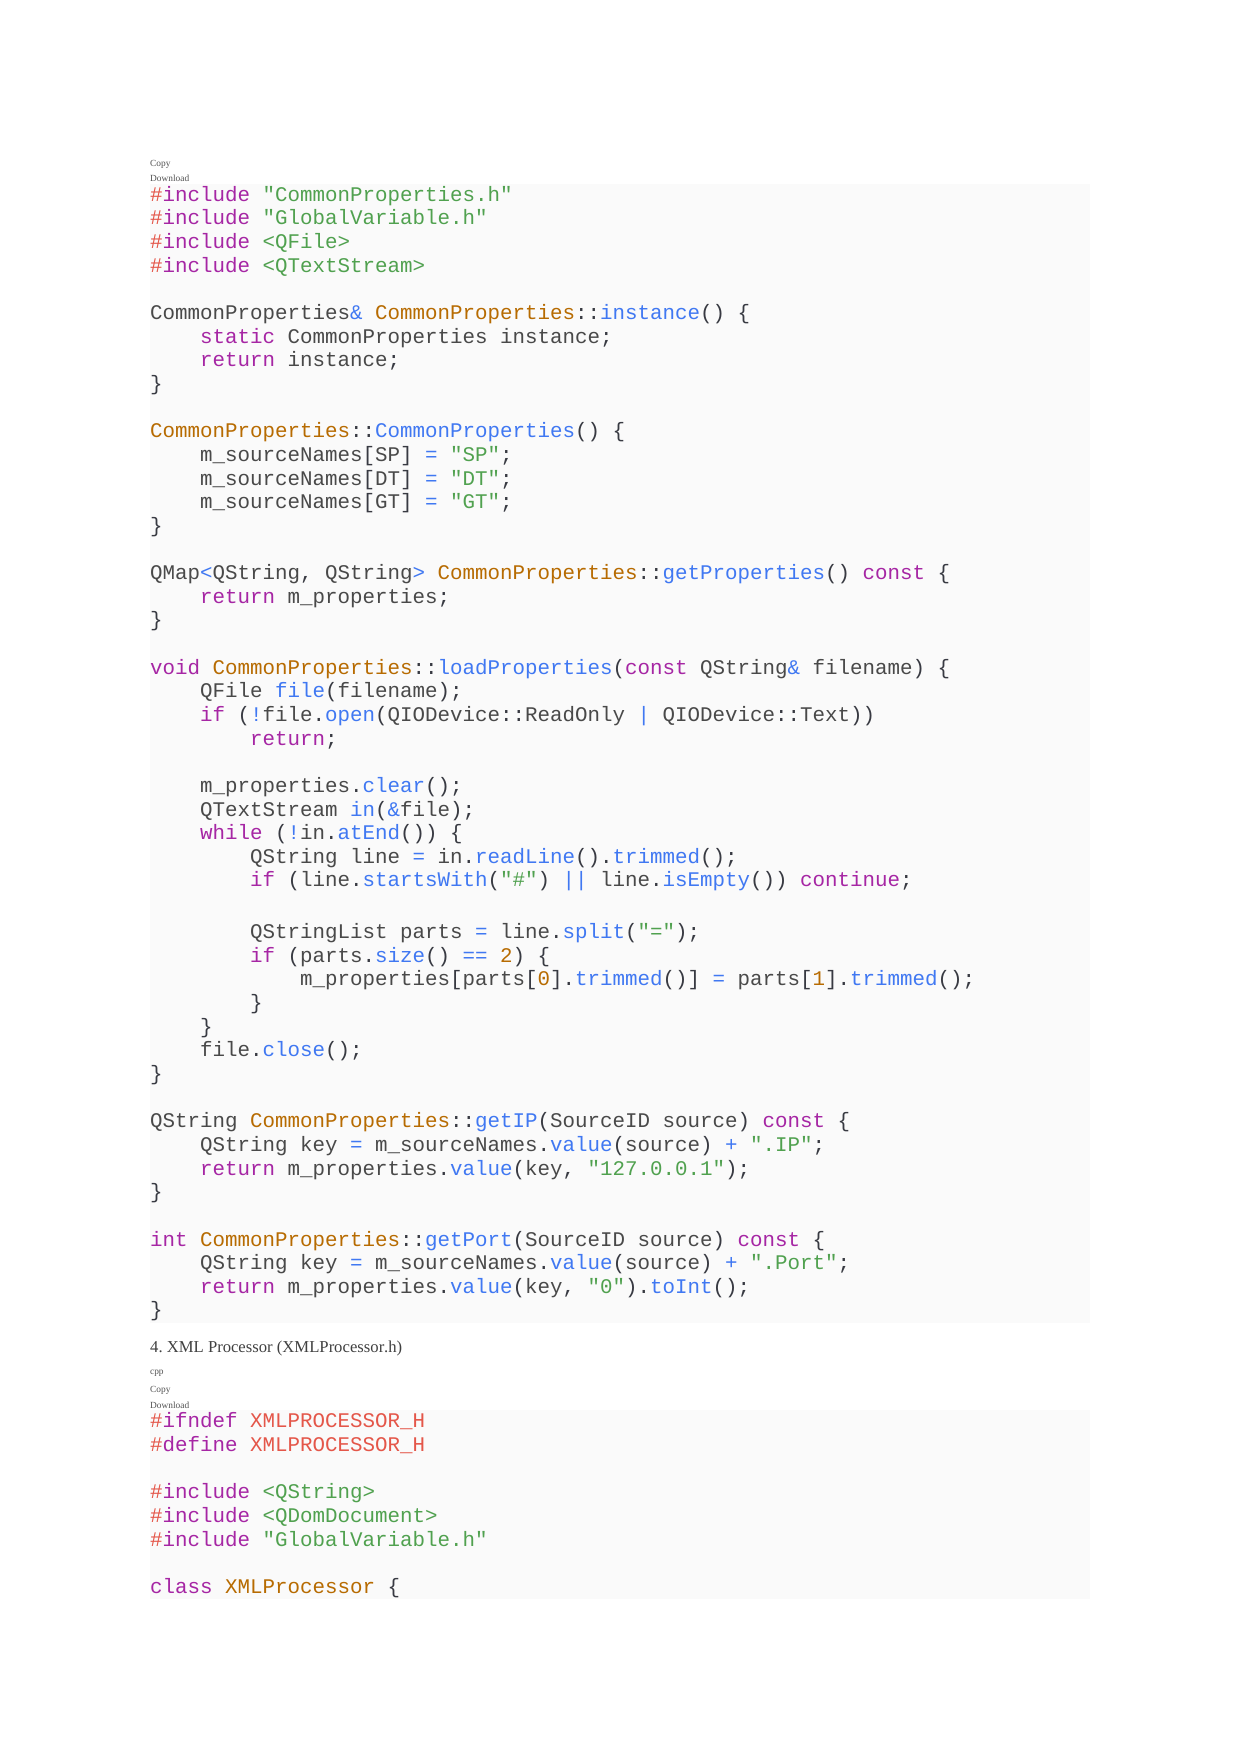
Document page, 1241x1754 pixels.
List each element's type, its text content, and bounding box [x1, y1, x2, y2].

text #define XMLPROCESSOR_H [150, 1434, 1090, 1458]
text 4. XML Processor (XMLProcessor.h) [150, 1337, 1090, 1356]
text } [150, 992, 1090, 1016]
text m_sourceNames[SP] = "SP"; [150, 444, 1090, 467]
text static CommonProperties instance; [150, 326, 1090, 349]
text Download [150, 168, 1090, 184]
text class XMLProcessor { [150, 1576, 1090, 1599]
text } [150, 515, 1090, 538]
text QFile file(filename); [150, 680, 1090, 704]
text m_properties.clear(); [150, 775, 1090, 798]
text QString key = m_sourceNames.value(source) + ".IP"; [150, 1134, 1090, 1158]
text QString line = in.readLine().trimmed(); [150, 846, 1090, 869]
text QMap<QString, QString> CommonProperties::getProperties() const { [150, 562, 1090, 586]
text Copy [150, 1377, 1090, 1395]
text m_sourceNames[DT] = "DT"; [150, 467, 1090, 491]
text return m_properties; [150, 586, 1090, 609]
text QStringList parts = line.split("="); [150, 921, 1090, 945]
text } [150, 1063, 1090, 1087]
text int CommonProperties::getPort(SourceID source) const { [150, 1228, 1090, 1252]
text Download [150, 1395, 1090, 1410]
text #include "CommonProperties.h" [150, 184, 1090, 207]
text #include "GlobalVariable.h" [150, 207, 1090, 231]
text #ifndef XMLPROCESSOR_H [150, 1410, 1090, 1434]
text CommonProperties& CommonProperties::instance() { [150, 302, 1090, 326]
text Copy [150, 150, 1090, 168]
text return instance; [150, 349, 1090, 373]
text while (!in.atEnd()) { [150, 822, 1090, 846]
text return; [150, 728, 1090, 751]
text #include <QFile> [150, 231, 1090, 255]
text } [150, 1181, 1090, 1205]
text #include <QTextStream> [150, 255, 1090, 278]
text } [150, 1016, 1090, 1039]
text return m_properties.value(key, "0").toInt(); [150, 1276, 1090, 1299]
text m_sourceNames[GT] = "GT"; [150, 491, 1090, 515]
text QString key = m_sourceNames.value(source) + ".Port"; [150, 1252, 1090, 1276]
text CommonProperties::CommonProperties() { [150, 420, 1090, 444]
text } [150, 609, 1090, 633]
text if (parts.size() == 2) { [150, 945, 1090, 968]
text if (line.startsWith("#") || line.isEmpty()) continue; [150, 869, 1090, 893]
text #include "GlobalVariable.h" [150, 1529, 1090, 1552]
text file.close(); [150, 1039, 1090, 1063]
text #include <QDomDocument> [150, 1505, 1090, 1529]
text return m_properties.value(key, "127.0.0.1"); [150, 1158, 1090, 1181]
text QTextStream in(&file); [150, 798, 1090, 822]
text m_properties[parts[0].trimmed()] = parts[1].trimmed(); [150, 968, 1090, 992]
text void CommonProperties::loadProperties(const QString& filename) { [150, 657, 1090, 680]
text if (!file.open(QIODevice::ReadOnly | QIODevice::Text)) [150, 704, 1090, 728]
text } [150, 1299, 1090, 1323]
text } [150, 373, 1090, 397]
text QString CommonProperties::getIP(SourceID source) const { [150, 1110, 1090, 1134]
text #include <QString> [150, 1481, 1090, 1505]
